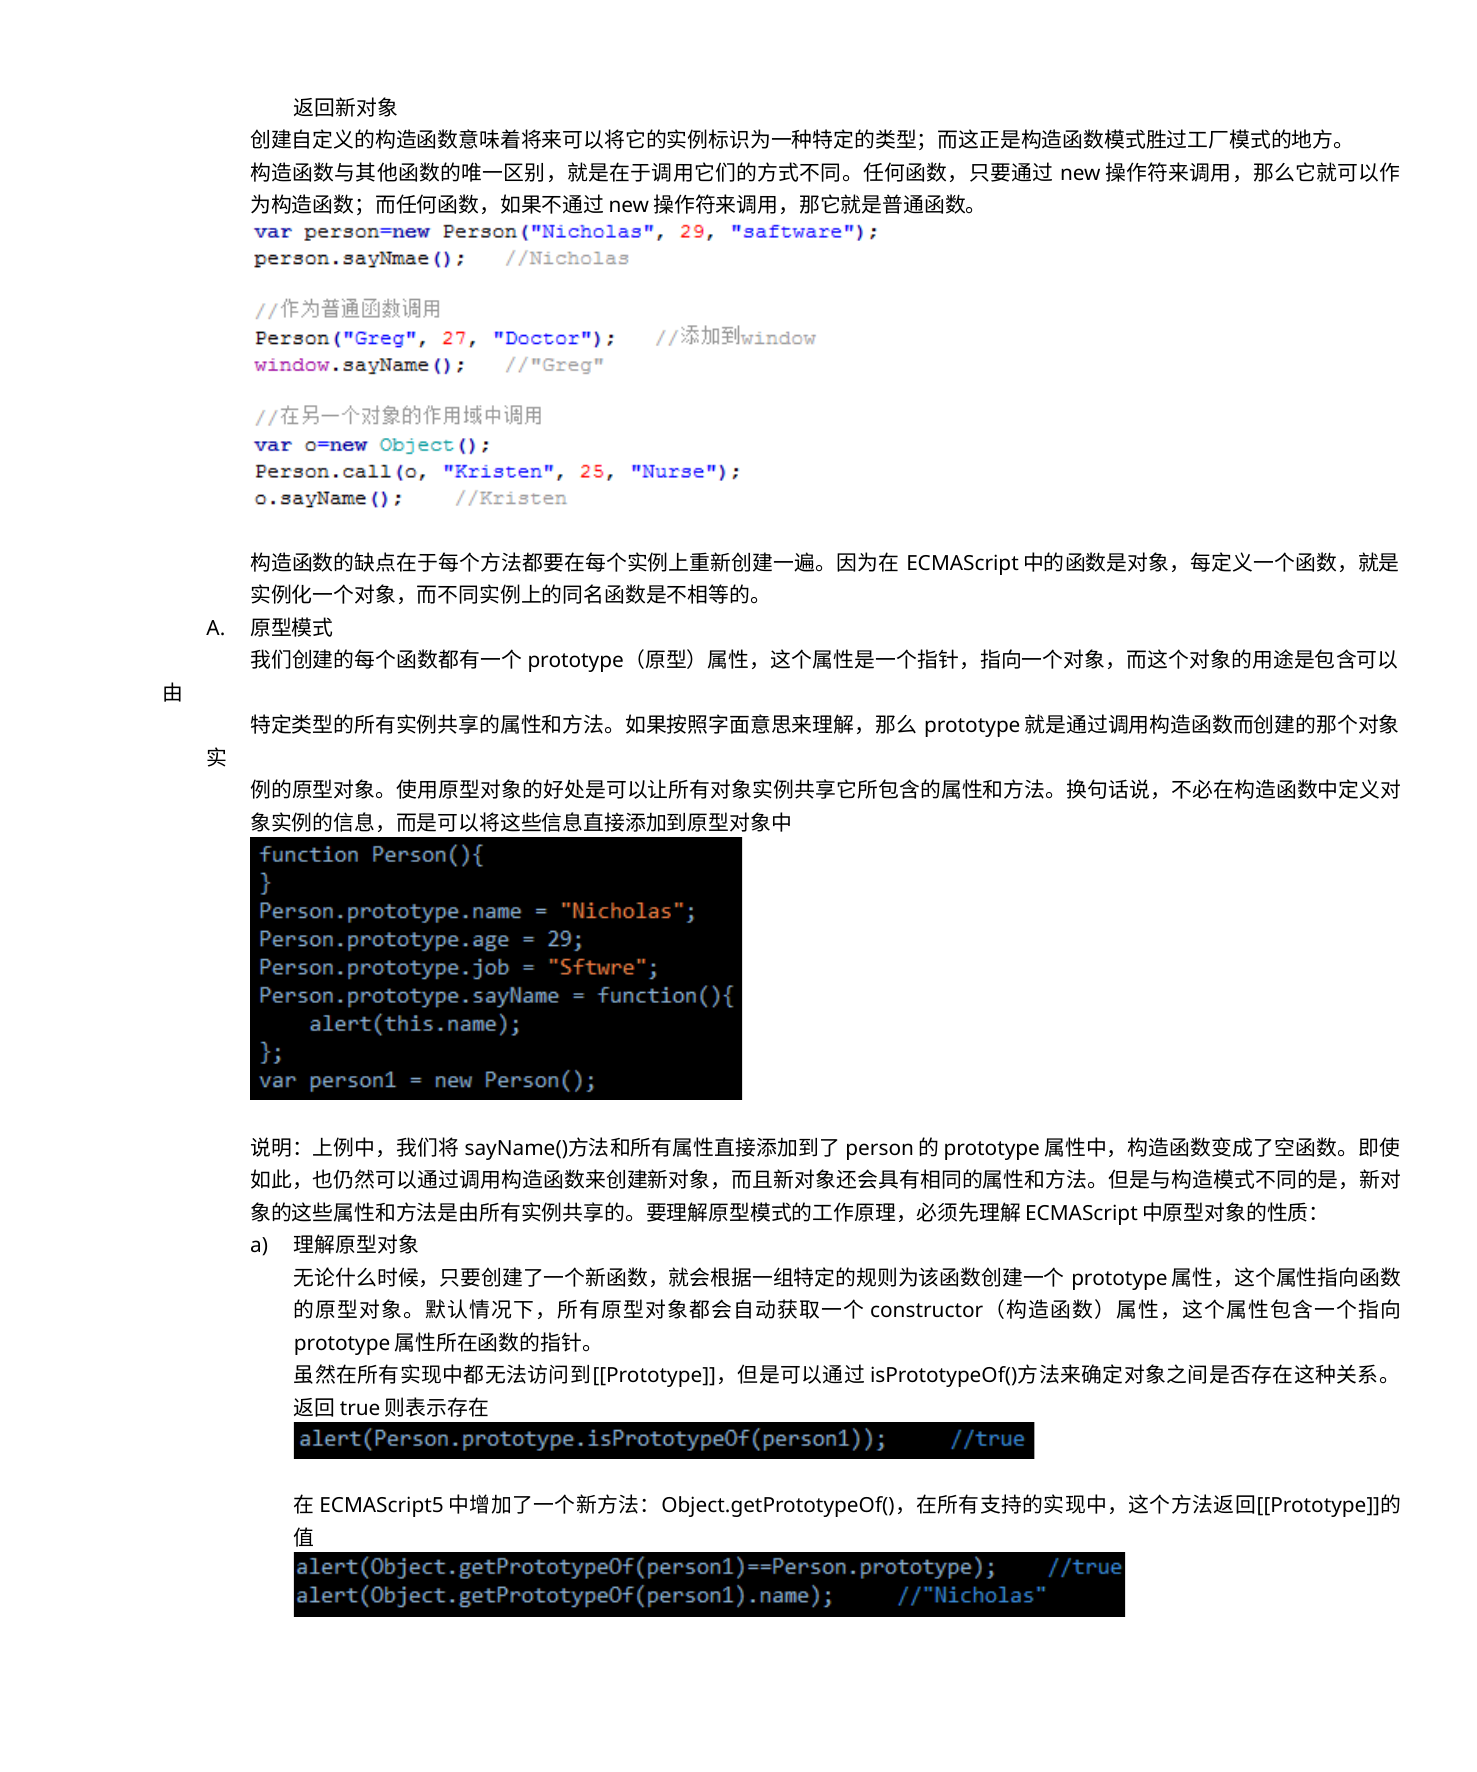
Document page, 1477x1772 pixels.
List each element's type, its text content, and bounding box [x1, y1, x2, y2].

text 无论什么时候，只要创建了一个新函数，就会根据一组特定的规则为该函数创建一个prototype属性，这个属性指向函数的原型对象。默认情况下，所有原型对象都会自动获取一个constructor（构造函数）属性，这个属性包含一个指向prototype属性所在函数的指针。 [294, 1260, 1401, 1357]
text 返回新对象 [250, 90, 1401, 122]
text 虽然在所有实现中都无法访问到[[Prototype]]，但是可以通过isPrototypeOf()方法来确定对象之间是否存在这种关系。返回true则表示存在 [294, 1357, 1401, 1422]
text 说明：上例中，我们将sayName()方法和所有属性直接添加到了person的prototype属性中，构造函数变成了空函数。即使如此，也仍然可以通过调用构造函数来创建新对象，而且新对象还会具有相同的属性和方法。但是与构造模式不同的是，新对象的这些属性和方法是由所有实例共享的。要理解原型模式的工作原理，必须先理解ECMAScript中原型对象的性质： [250, 1130, 1401, 1227]
text 例的原型对象。使用原型对象的好处是可以让所有对象实例共享它所包含的属性和方法。换句话说，不必在构造函数中定义对象实例的信息，而是可以将这些信息直接添加到原型对象中 [250, 772, 1401, 837]
text 在ECMAScript5中增加了一个新方法：Object.getPrototypeOf()，在所有支持的实现中，这个方法返回[[Prototype]]的值 [294, 1487, 1401, 1552]
text 特定类型的所有实例共享的属性和方法。如果按照字面意思来理解，那么prototype就是通过调用构造函数而创建的那个对象实 [206, 707, 1401, 772]
picture [250, 219, 885, 517]
text 构造函数的缺点在于每个方法都要在每个实例上重新创建一遍。因为在ECMAScript中的函数是对象，每定义一个函数，就是实例化一个对象，而不同实例上的同名函数是不相等的。 [250, 545, 1401, 610]
list 原型模式 [206, 610, 1401, 642]
text 我们创建的每个函数都有一个prototype（原型）属性，这个属性是一个指针，指向一个对象，而这个对象的用途是包含可以由 [162, 642, 1401, 707]
text 创建自定义的构造函数意味着将来可以将它的实例标识为一种特定的类型；而这正是构造函数模式胜过工厂模式的地方。 [250, 122, 1401, 155]
picture [293, 1552, 1125, 1617]
text 构造函数与其他函数的唯一区别，就是在于调用它们的方式不同。任何函数，只要通过new操作符来调用，那么它就可以作为构造函数；而任何函数，如果不通过new操作符来调用，那它就是普通函数。 [250, 155, 1401, 220]
list 理解原型对象 [250, 1227, 1401, 1260]
picture [250, 837, 743, 1100]
picture [293, 1422, 1035, 1459]
